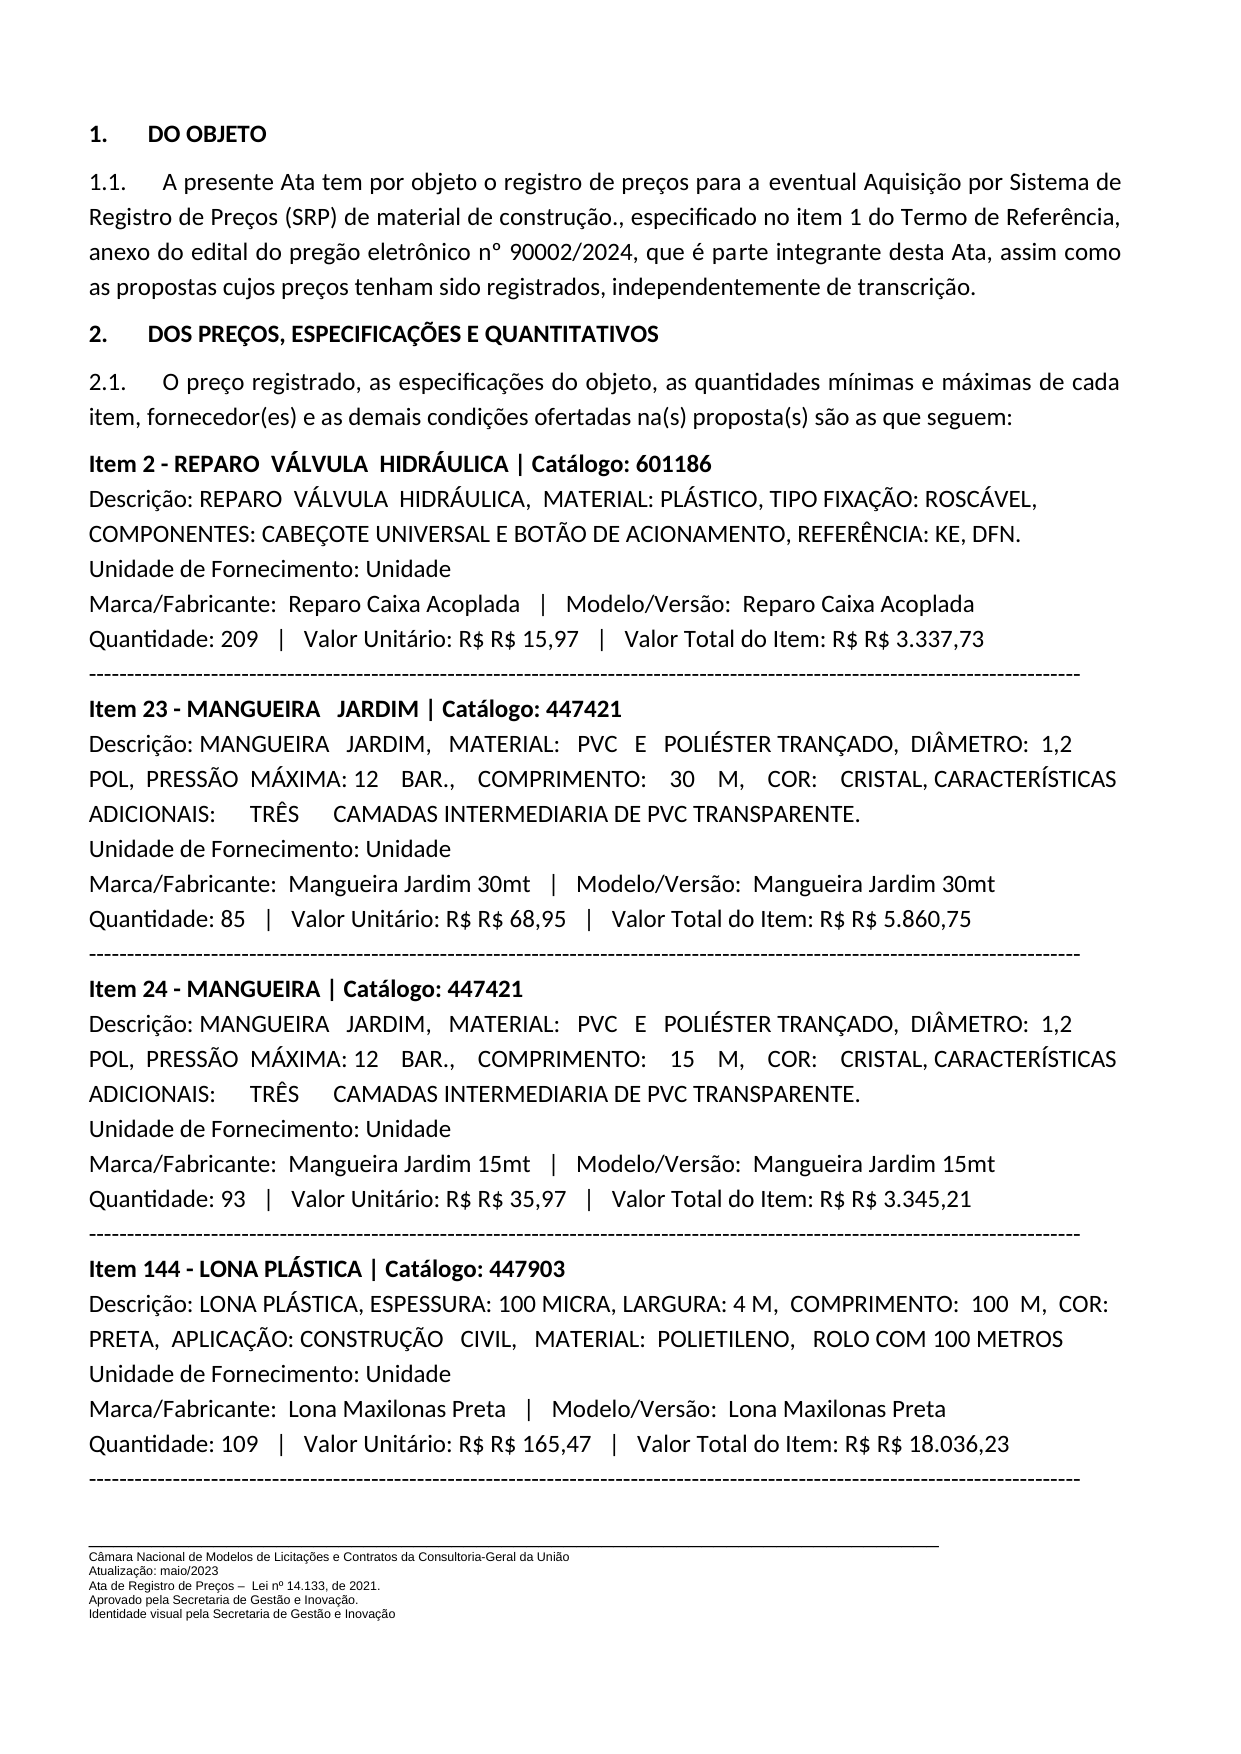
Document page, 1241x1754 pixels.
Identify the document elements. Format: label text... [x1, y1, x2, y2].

list A presente Ata tem por objeto o registro de preços para a eventual Aquisição por Sistema de Registro de Preços (SRP) de material de construção., especificado no item 1 do Termo de Referência, anexo do edital do pregão eletrônico nº 90002/2024, que é parte integrante desta Ata, assim como as propostas cujos preços tenham sido registrados, independentemente de transcrição. [88, 166, 1122, 301]
list DOS PREÇOS, ESPECIFICAÇÕES E QUANTITATIVOS [88, 318, 1122, 349]
list DO OBJETO [88, 118, 1122, 149]
list O preço registrado, as especificações do objeto, as quantidades mínimas e máximas de cada item, fornecedor(es) e as demais condições ofertadas na(s) proposta(s) são as que seguem: [88, 366, 1122, 431]
